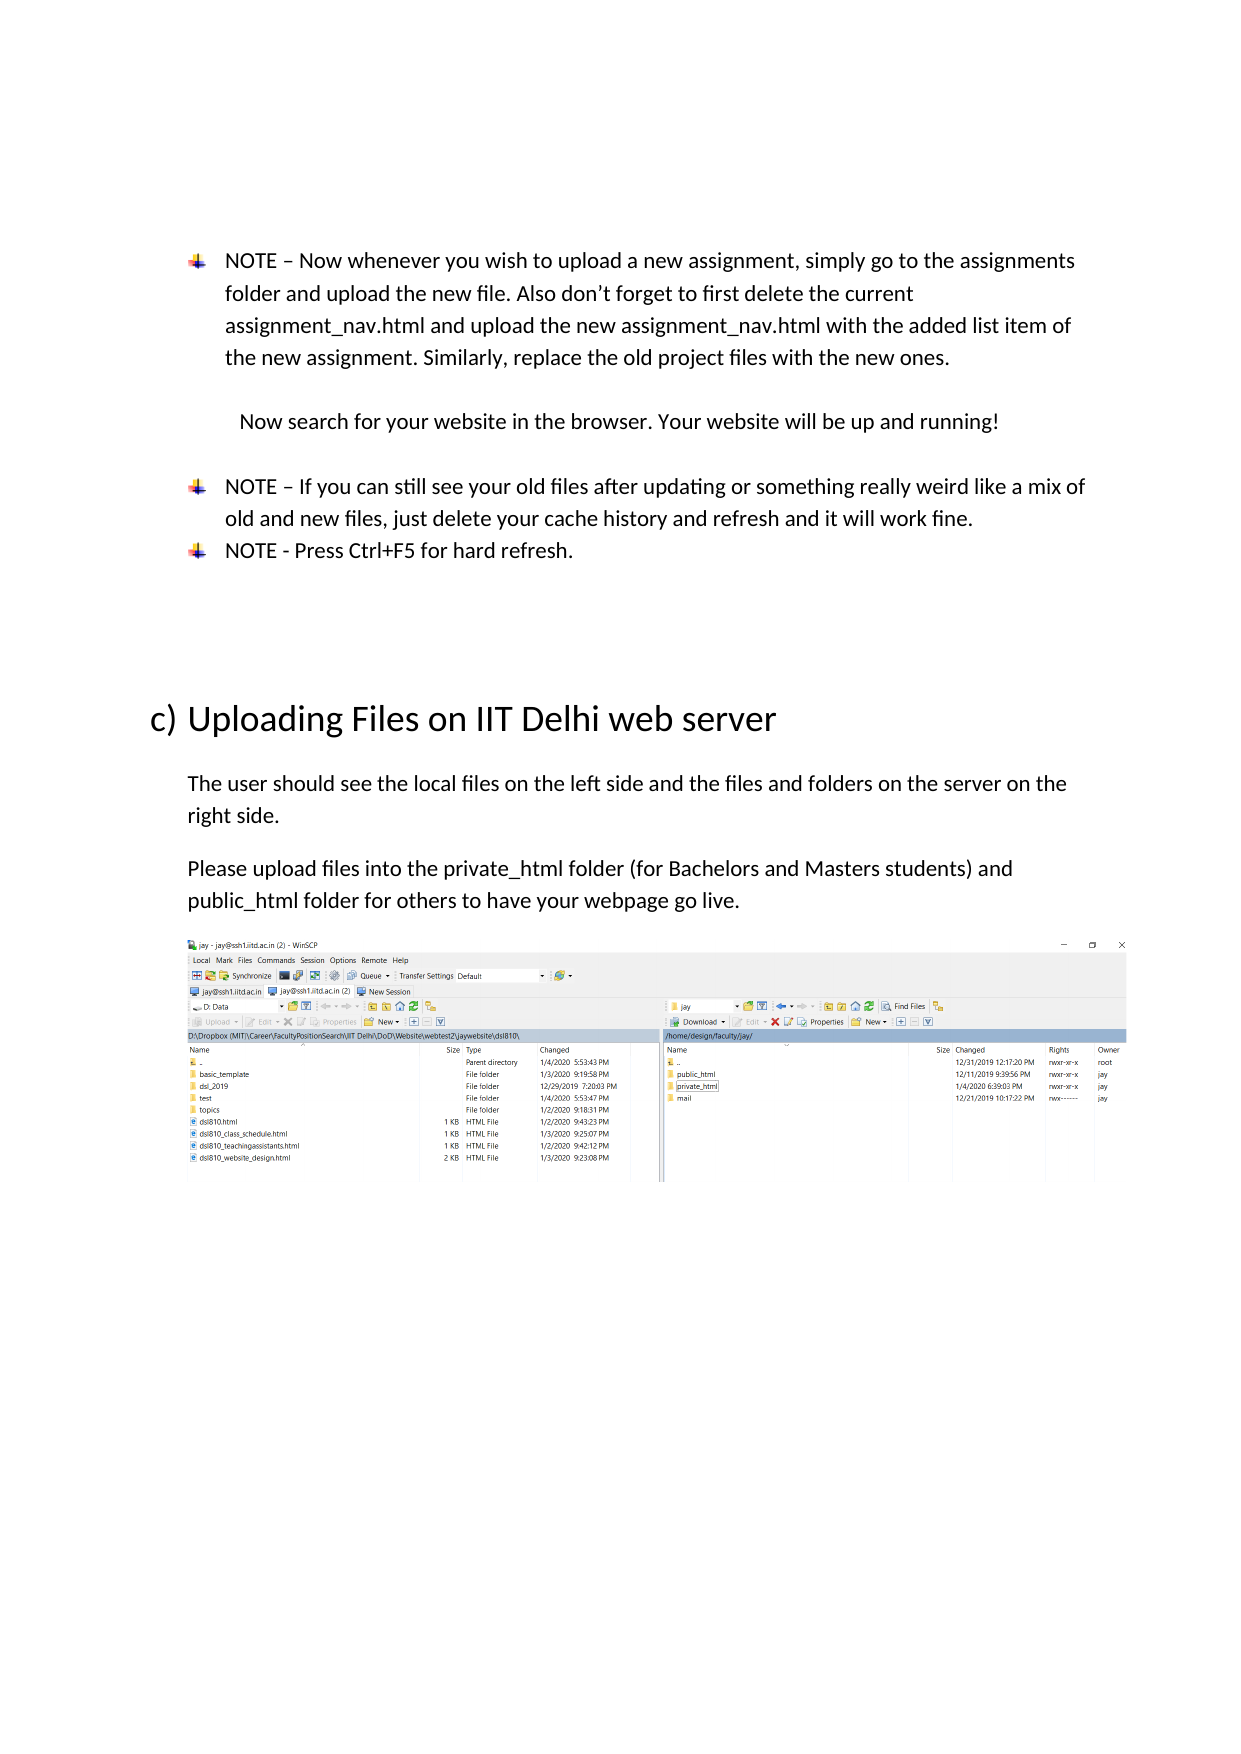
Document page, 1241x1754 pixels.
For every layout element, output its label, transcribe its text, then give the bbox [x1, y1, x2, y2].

list Uploading Files on IIT Delhi web server [150, 695, 1090, 741]
list NOTE – If you can still see your old files after updating or something really weird like a mix of old and new files, just delete your cache history and refresh and it will work fine. [187, 472, 1090, 532]
list NOTE - Press Ctrl+F5 for hard refresh. [187, 536, 1090, 564]
picture [188, 252, 206, 269]
picture [188, 477, 206, 495]
list NOTE – Now whenever you wish to upload a new assignment, simply go to the assignments folder and upload the new file. Also don’t forget to first delete the current assignment_nav.html and upload the new assignment_nav.html with the added list item of the new assignment. Similarly, replace the old project files with the new ones. [187, 247, 1090, 371]
list Now search for your website in the browser. Your website will be up and running! [150, 407, 1090, 436]
text Please upload files into the private_html folder (for Bachelors and Masters students) and public_html folder for others to have your webpage go live. [187, 854, 1090, 914]
text The user should see the local files on the left side and the files and folders on the server on the right side. [187, 769, 1090, 829]
picture [187, 939, 1127, 1182]
picture [188, 541, 206, 559]
